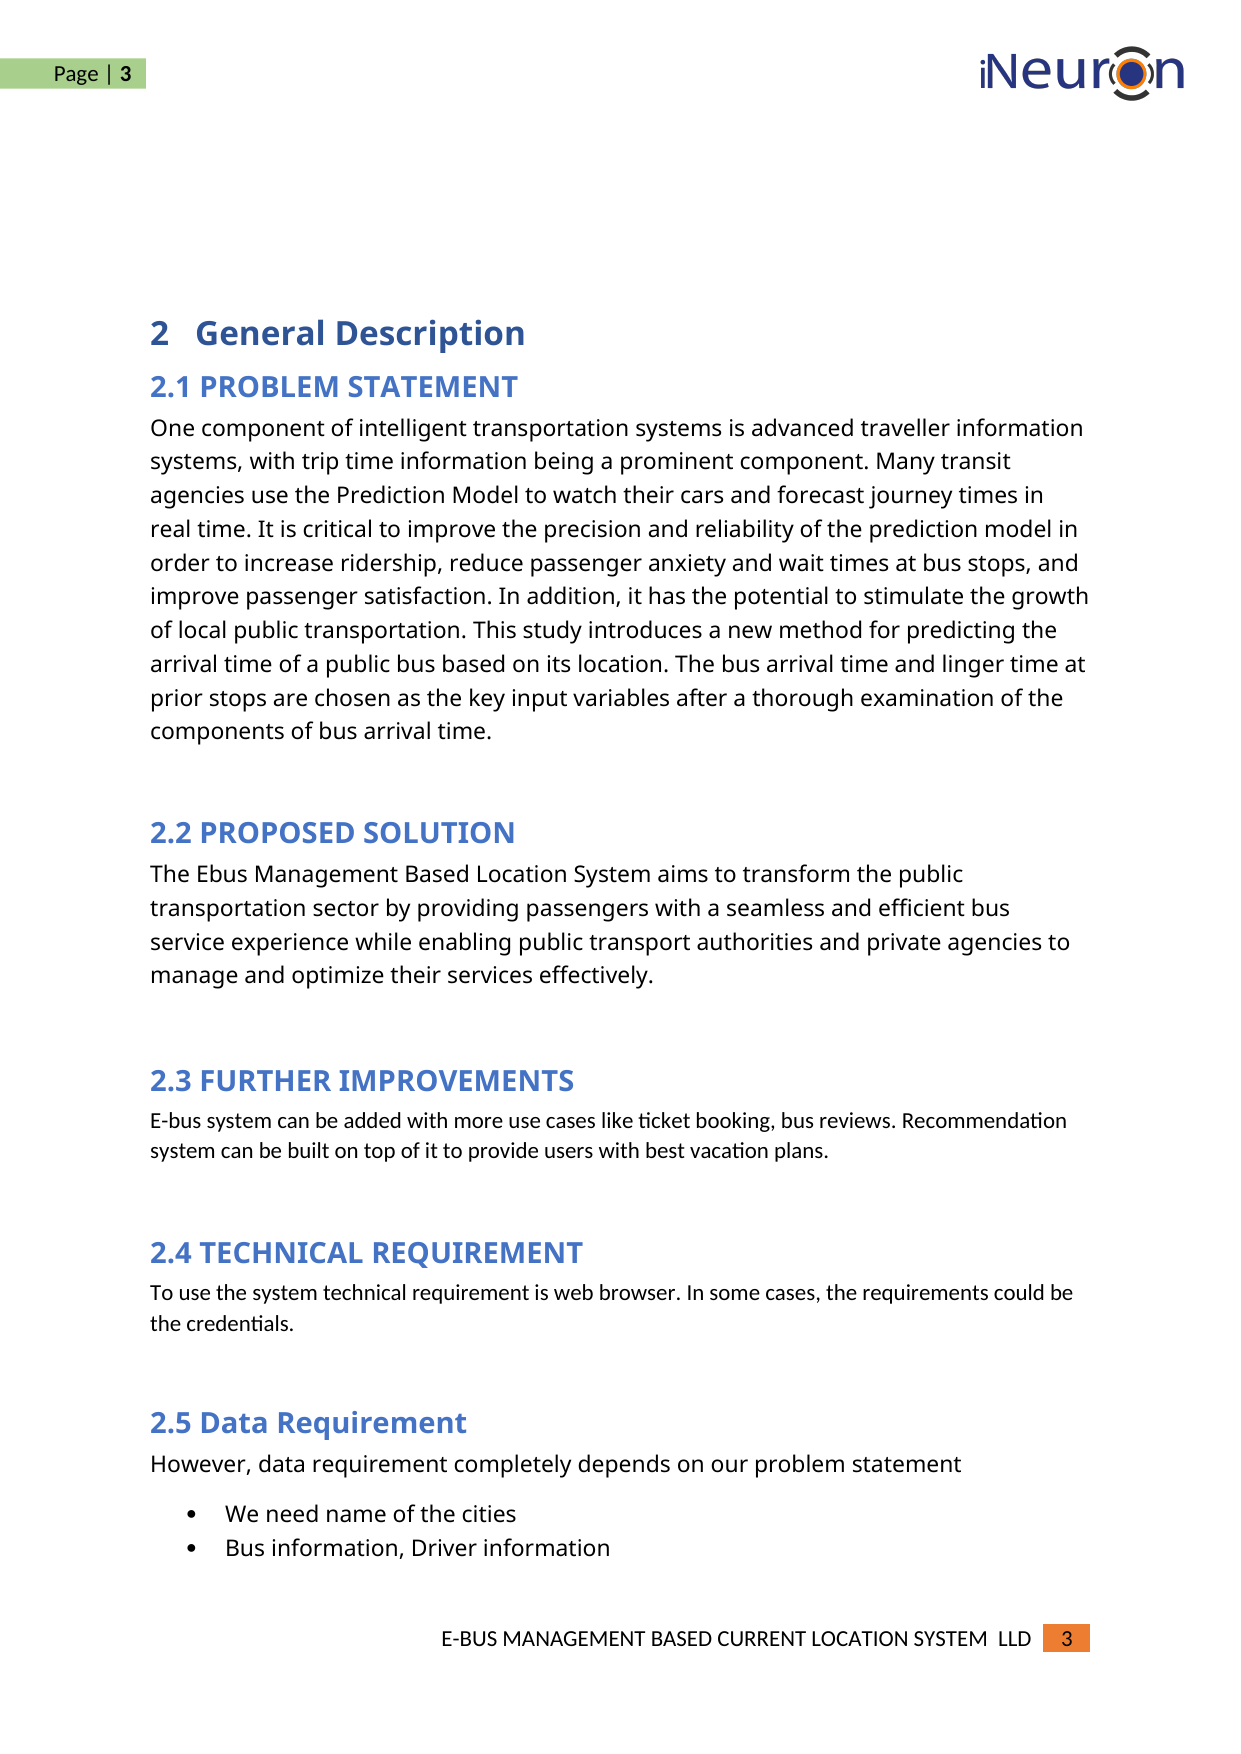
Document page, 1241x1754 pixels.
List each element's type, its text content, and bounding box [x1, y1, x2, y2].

picture [978, 38, 1188, 103]
text The Ebus Management Based Location System aims to transform the public transportation sector by providing passengers with a seamless and efficient bus service experience while enabling public transport authorities and private agencies to manage and optimize their services effectively. [150, 858, 1090, 991]
list We need name of the cities [187, 1498, 1090, 1530]
list Bus information, Driver information [187, 1532, 1090, 1563]
subtitle 2.1 PROBLEM STATEMENT [150, 366, 1090, 406]
subtitle General Description [150, 309, 1090, 355]
subtitle 2.4 TECHNICAL REQUIREMENT [150, 1233, 1090, 1272]
text However, data requirement completely depends on our problem statement [150, 1448, 1090, 1479]
subtitle 2.3 FURTHER IMPROVEMENTS [150, 1060, 1090, 1100]
text E-bus system can be added with more use cases like ticket booking, bus reviews. Recommendation system can be built on top of it to provide users with best vacation plans. [150, 1106, 1090, 1164]
subtitle 2.2 PROPOSED SOLUTION [150, 813, 1090, 852]
text To use the system technical requirement is web browser. In some cases, the requirements could be the credentials. [150, 1278, 1090, 1337]
subtitle 2.5 Data Requirement [150, 1402, 1090, 1442]
text One component of intelligent transportation systems is advanced traveller information systems, with trip time information being a prominent component. Many transit agencies use the Prediction Model to watch their cars and forecast journey times in real time. It is critical to improve the precision and reliability of the prediction model in order to increase ridership, reduce passenger anxiety and wait times at bus stops, and improve passenger satisfaction. In addition, it has the potential to stimulate the growth of local public transportation. This study introduces a new method for predicting the arrival time of a public bus based on its location. The bus arrival time and linger time at prior stops are chosen as the key input variables after a thorough examination of the components of bus arrival time. [150, 412, 1090, 747]
